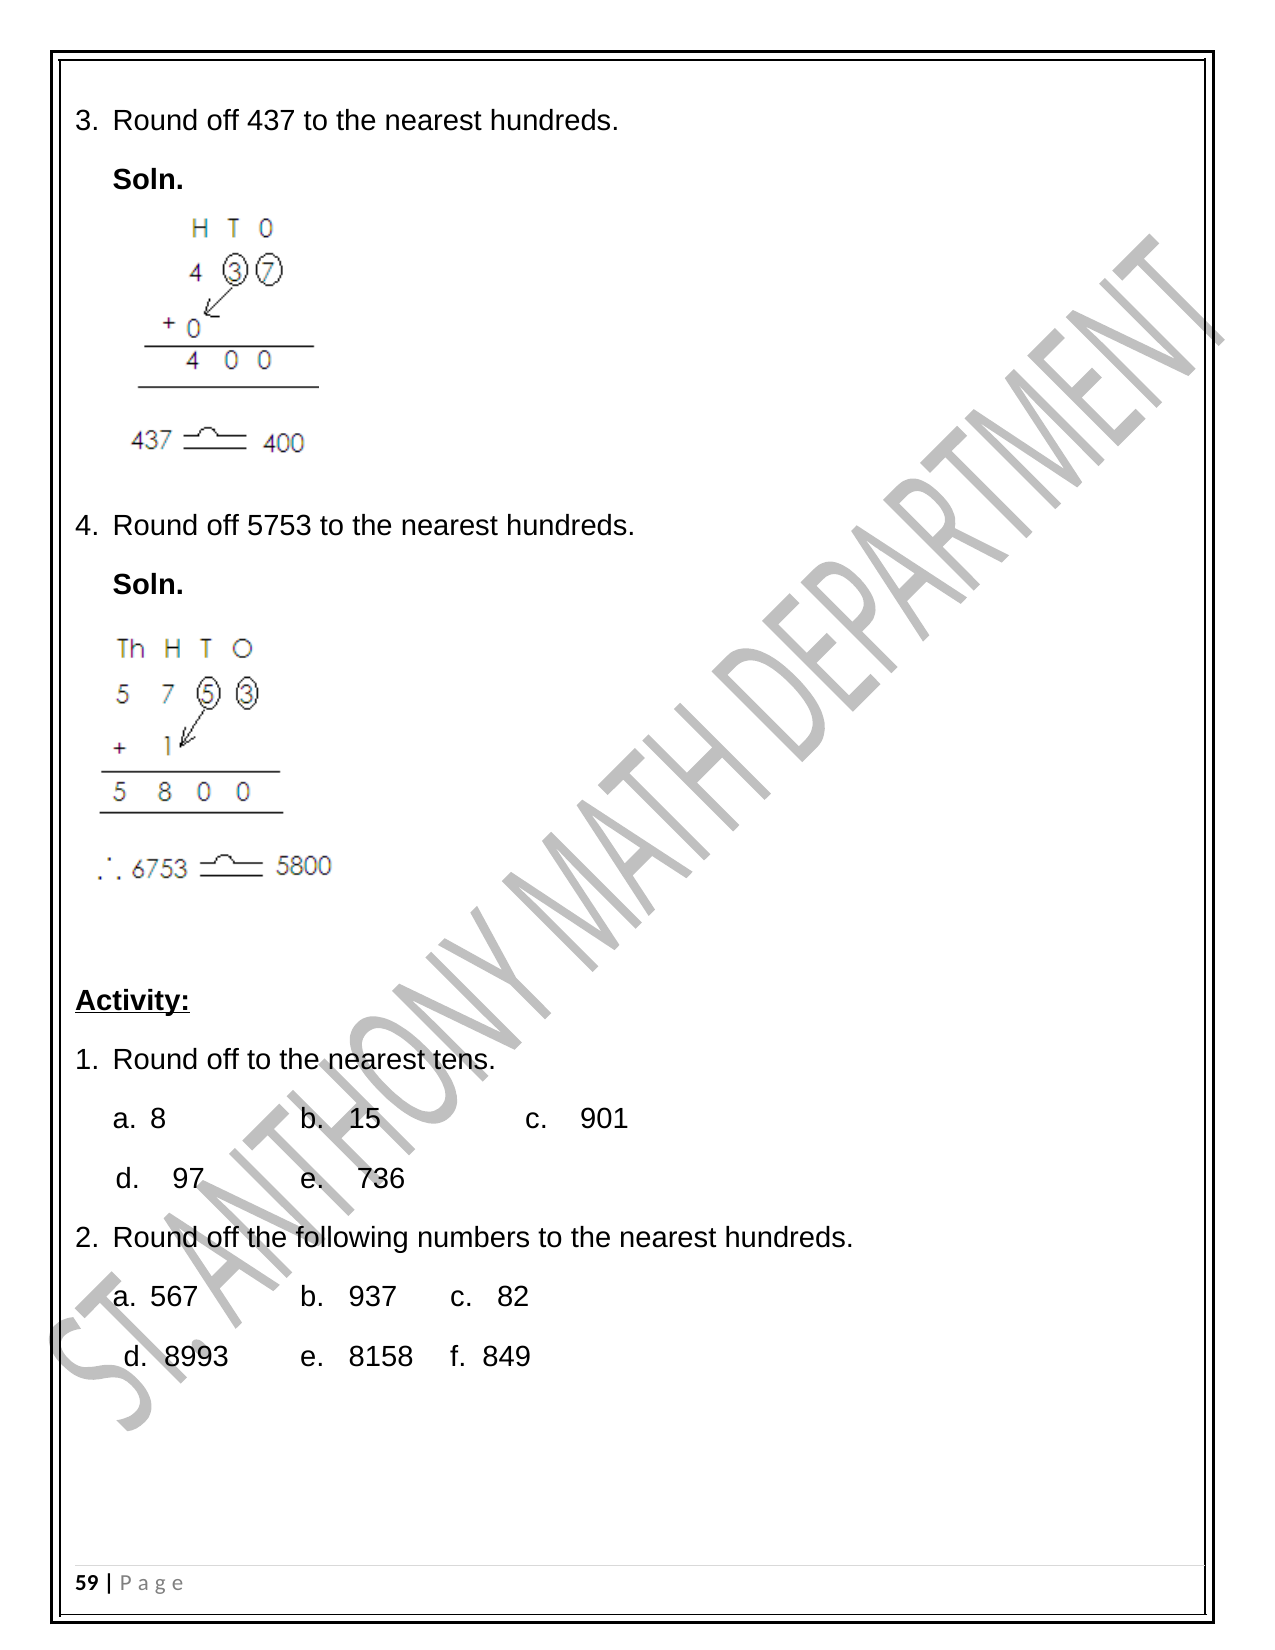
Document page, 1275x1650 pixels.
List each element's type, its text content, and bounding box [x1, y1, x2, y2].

picture [78, 626, 339, 894]
text Soln. [75, 162, 1204, 196]
text a. 8 b. 15 c. 901 [75, 1101, 1204, 1135]
text 3. Round off 437 to the nearest hundreds. [75, 103, 1204, 137]
text 2. Round off the following numbers to the nearest hundreds. [75, 1220, 1204, 1254]
text 4. Round off 5753 to the nearest hundreds. [75, 508, 1204, 541]
picture [121, 200, 319, 465]
text Soln. [75, 567, 1204, 601]
text Activity: [75, 983, 1204, 1016]
text d. 97 e. 736 [75, 1161, 1204, 1194]
text a. 567 b. 937 c. 82 [75, 1279, 1204, 1313]
text 1. Round off to the nearest tens. [75, 1042, 1204, 1076]
text d. 8993 e. 8158 f. 849 [75, 1339, 1204, 1372]
